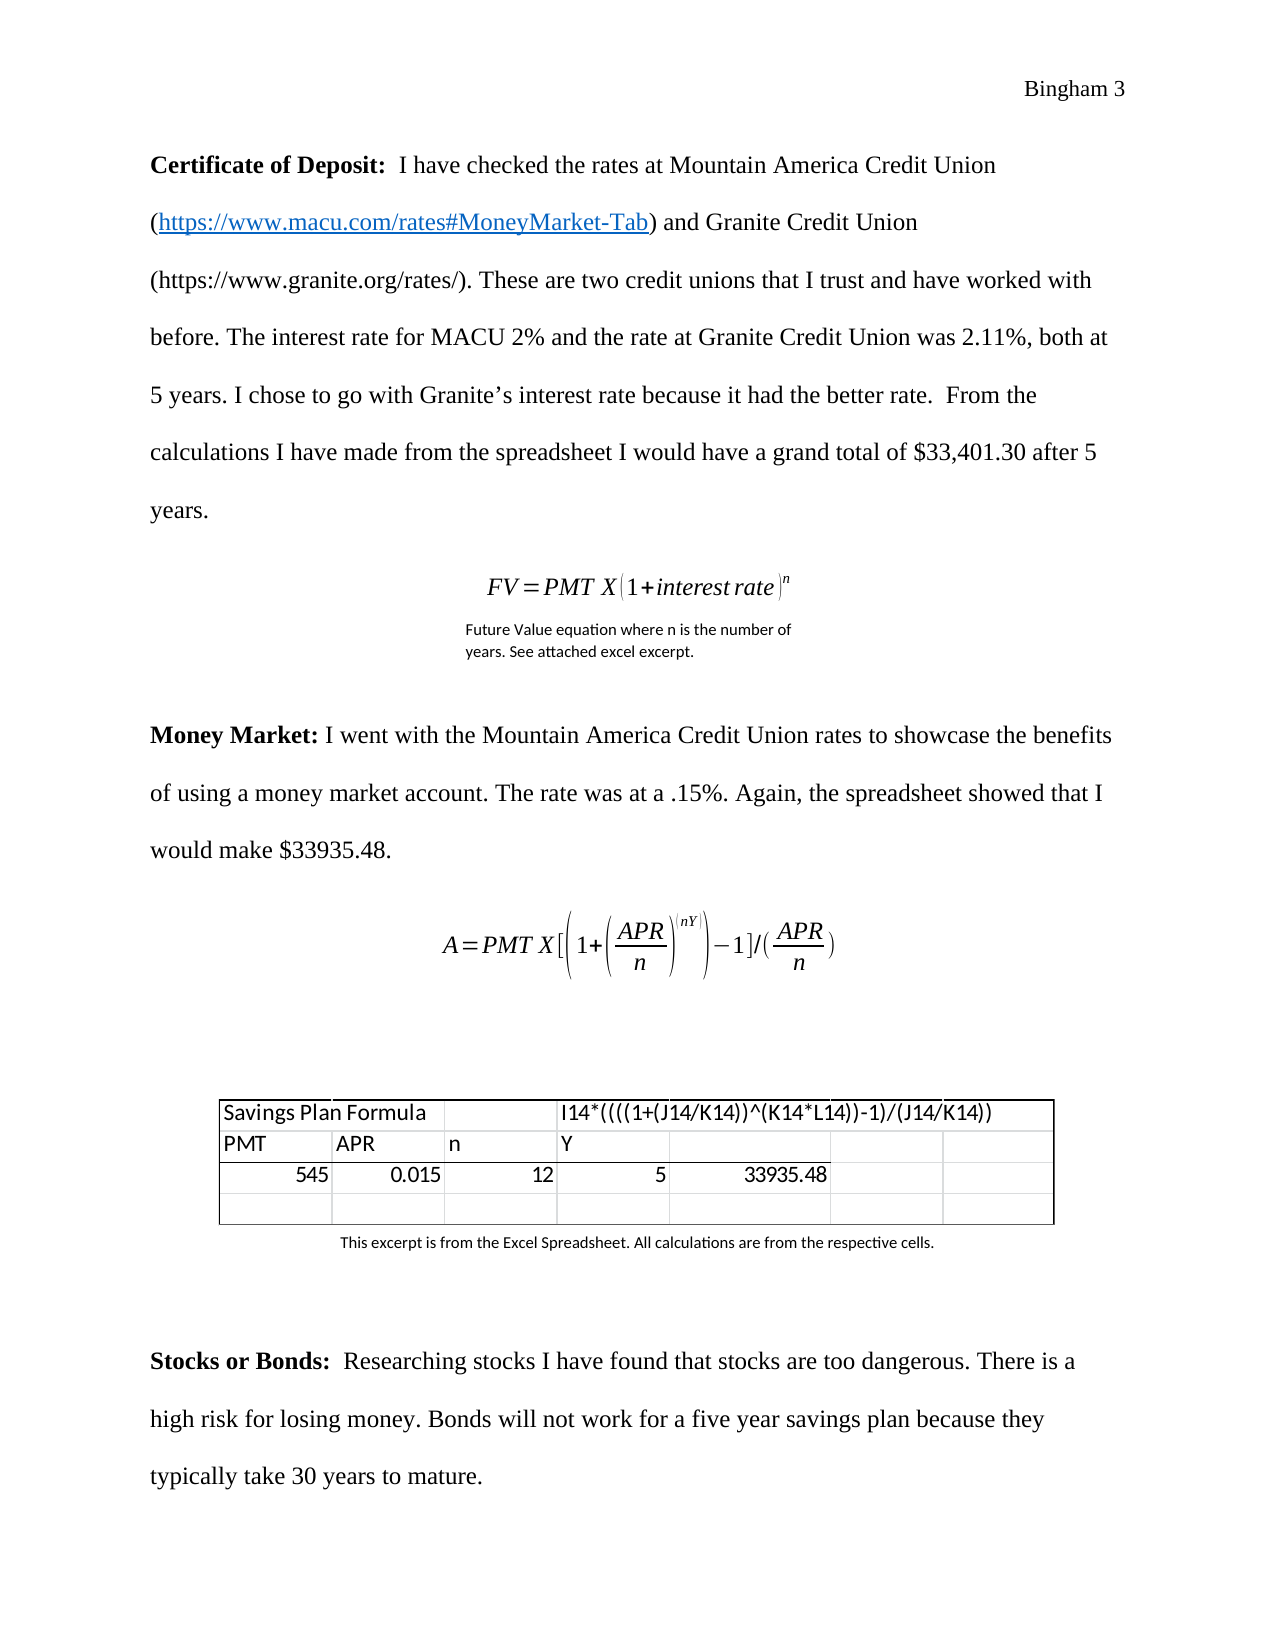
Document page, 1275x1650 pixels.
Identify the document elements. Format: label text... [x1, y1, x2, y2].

text Stocks or Bonds: Researching stocks I have found that stocks are too dangerous. There is a high risk for losing money. Bonds will not work for a five year savings plan because they typically take 30 years to mature. [150, 1346, 1125, 1490]
text Money Market: I went with the Mountain America Credit Union rates to showcase the benefits of using a money market account. The rate was at a .15%. Again, the spreadsheet showed that I would make $33935.48. [150, 720, 1125, 864]
text Certificate of Deposit: I have checked the rates at Mountain America Credit Union (https://www.macu.com/rates#MoneyMarket-Tab) and Granite Credit Union (https://www.granite.org/rates/). These are two credit unions that I trust and have worked with before. The interest rate for MACU 2% and the rate at Granite Credit Union was 2.11%, both at 5 years. I chose to go with Granite’s interest rate because it had the better rate. From the calculations I have made from the spreadsheet I would have a grand total of $33,401.30 after 5 years. [150, 150, 1125, 524]
